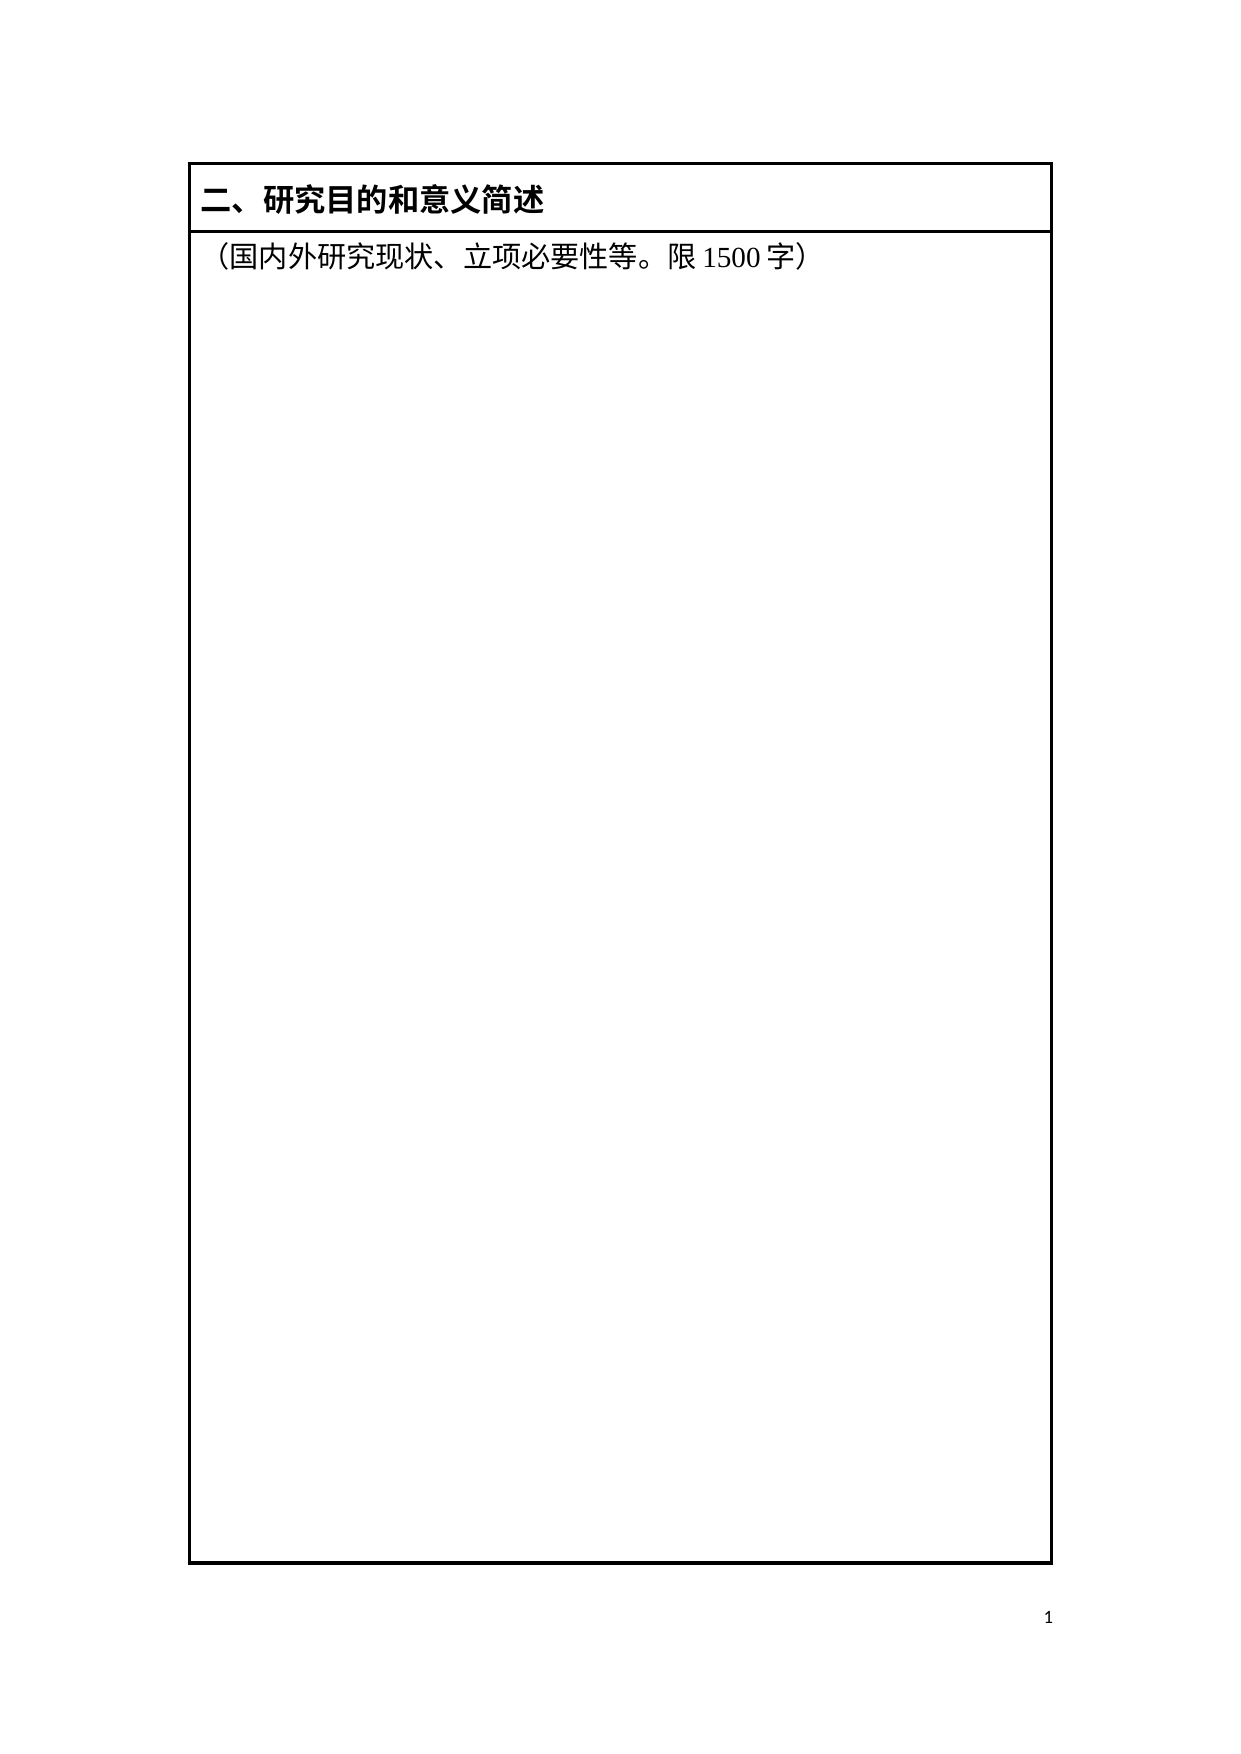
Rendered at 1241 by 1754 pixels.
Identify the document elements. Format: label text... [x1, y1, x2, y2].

table_header 二、研究目的和意义简述 [191, 165, 1050, 230]
table_cell （国内外研究现状、立项必要性等。限1500字） [191, 233, 1050, 1561]
